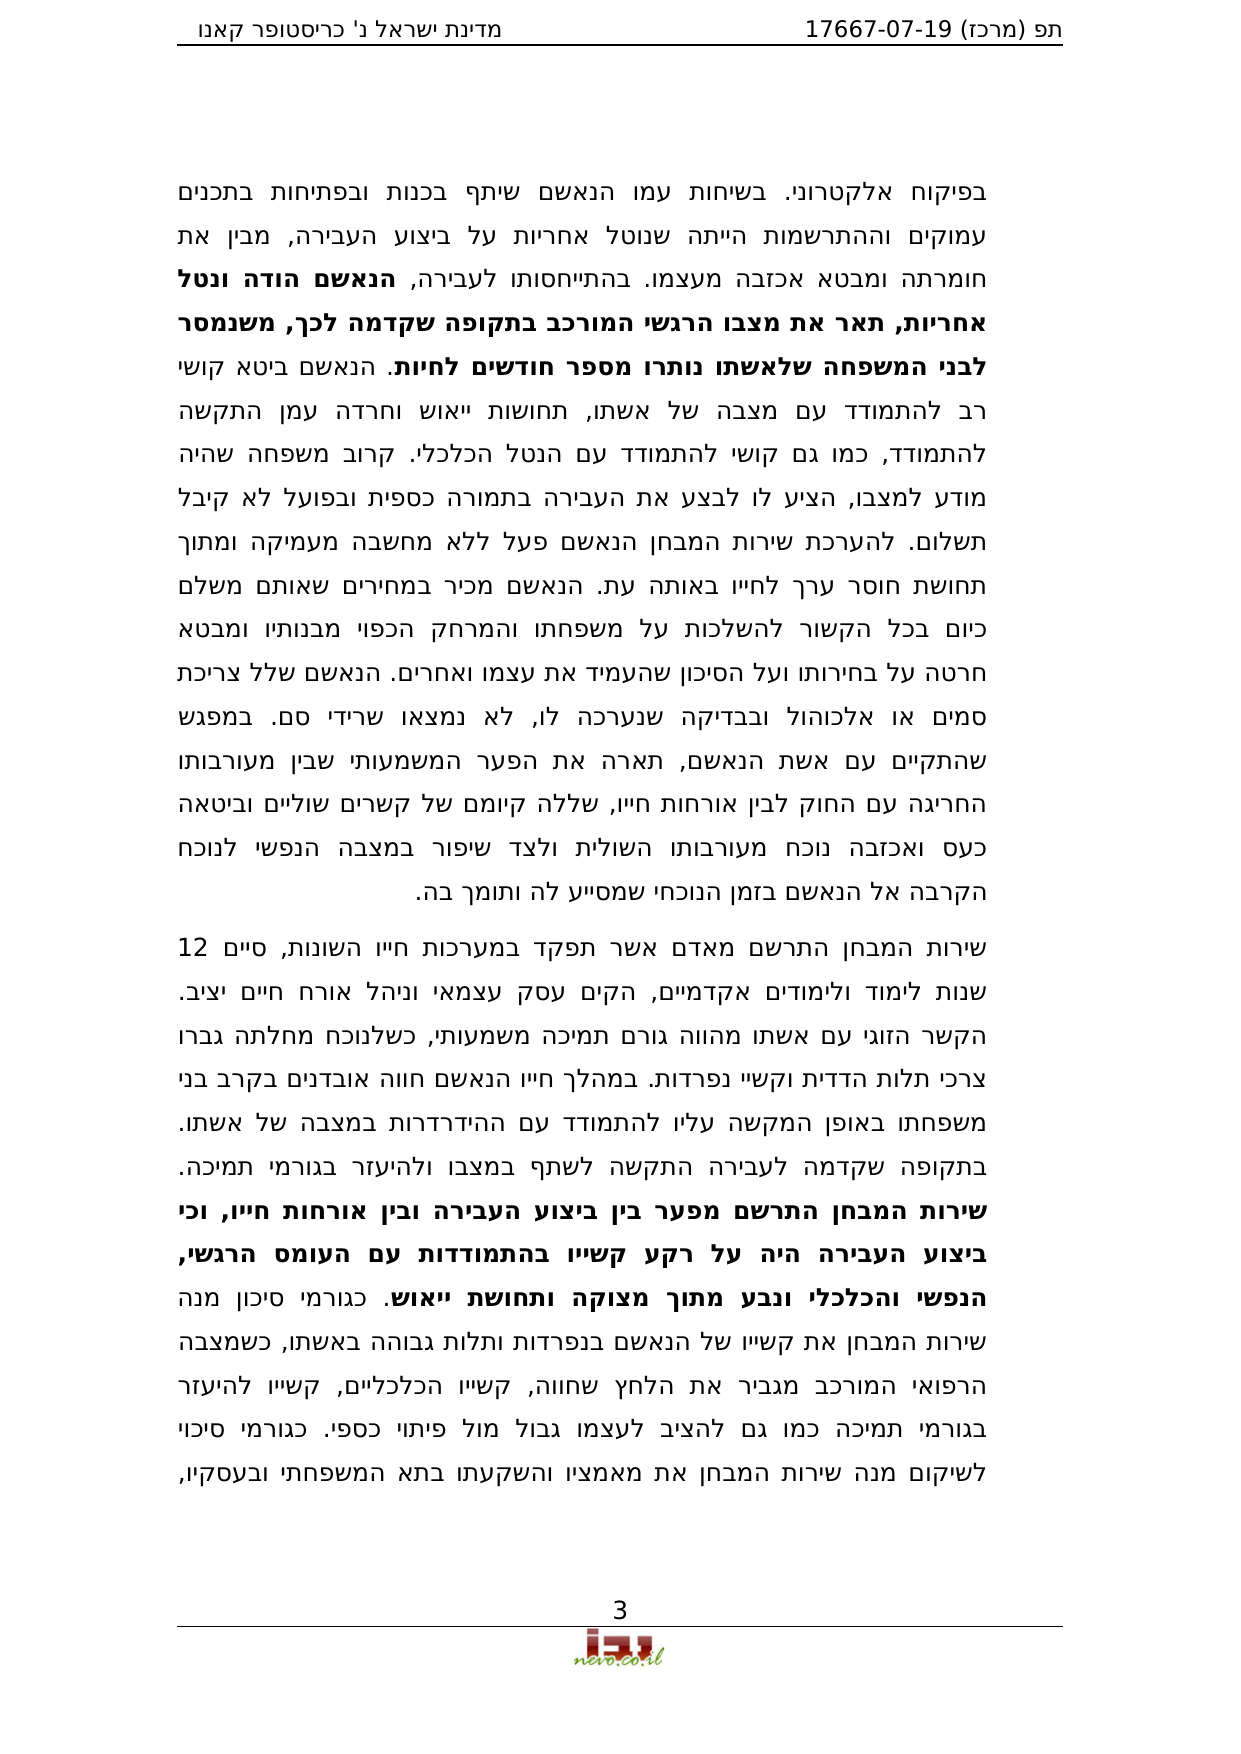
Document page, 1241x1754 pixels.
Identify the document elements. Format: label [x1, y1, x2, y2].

list [177, 933, 988, 1488]
picture [574, 1628, 666, 1667]
list [177, 177, 988, 906]
